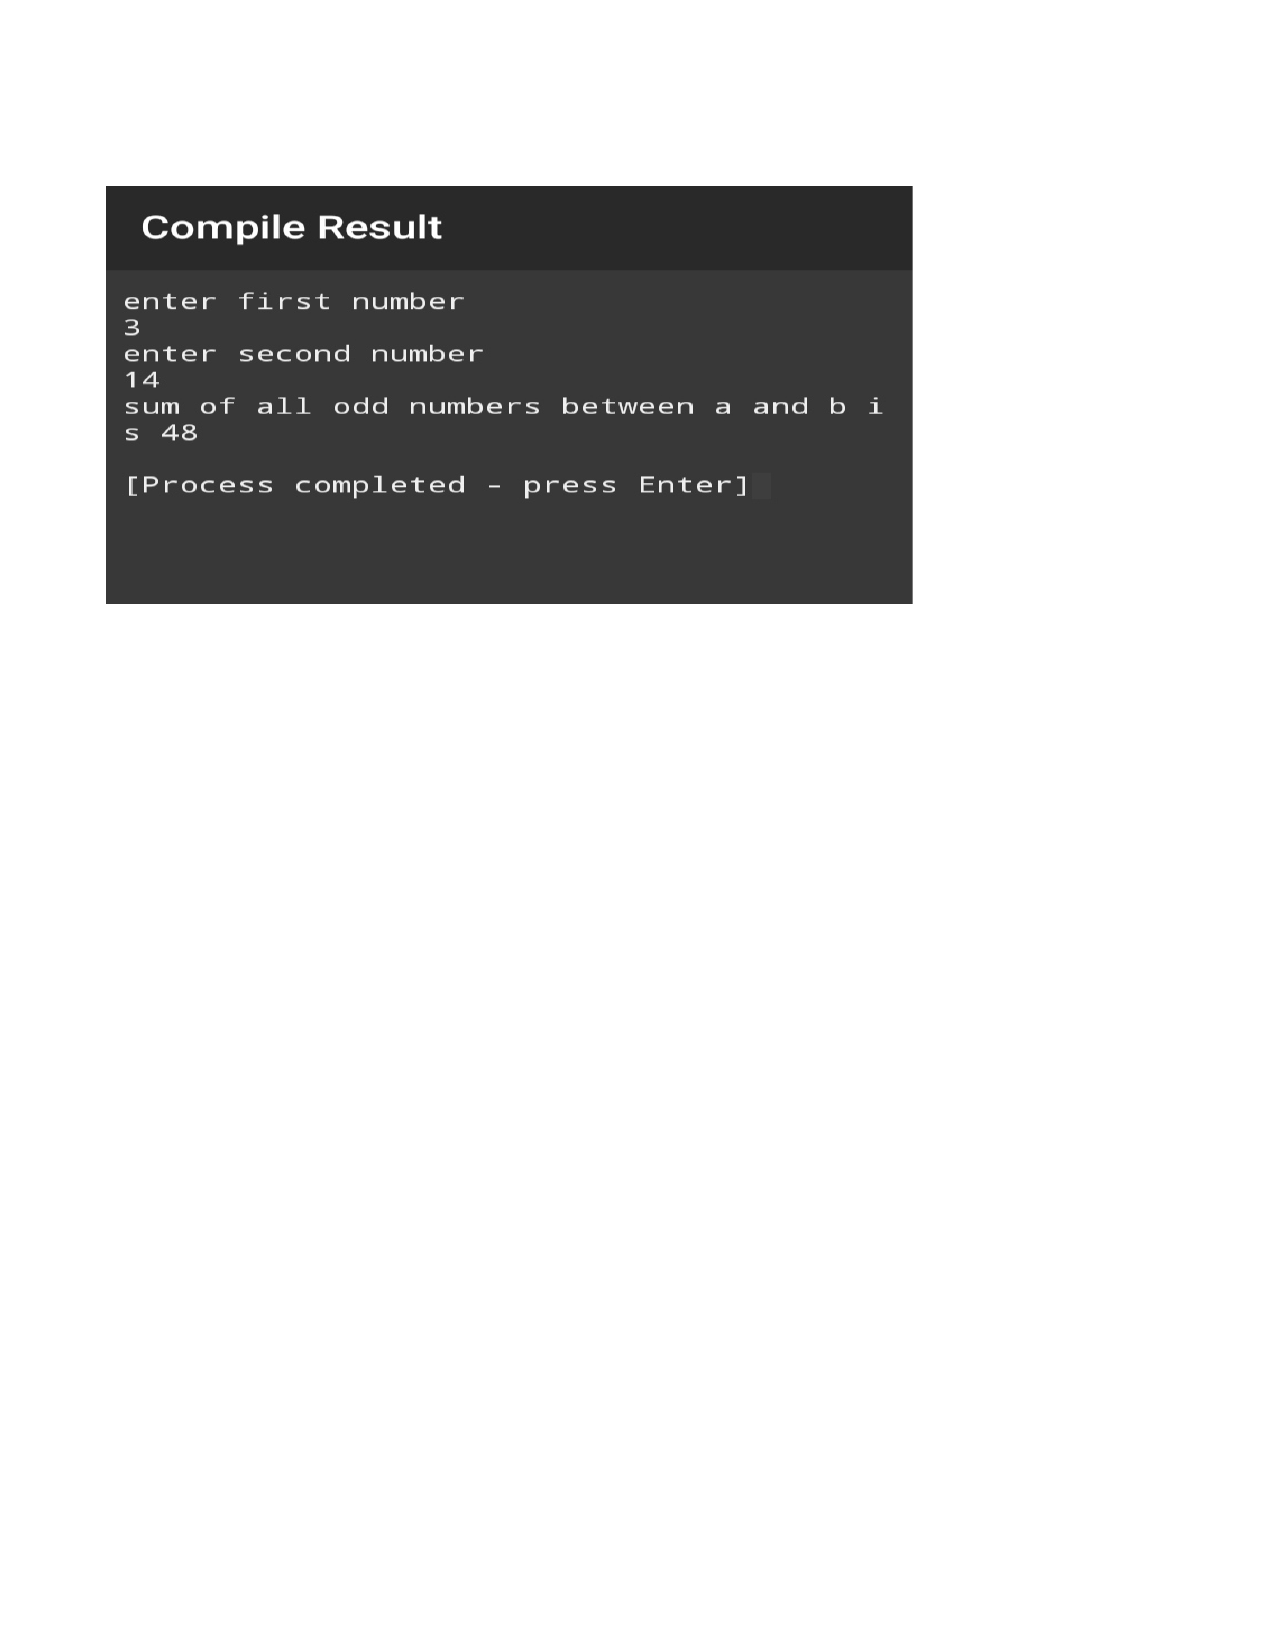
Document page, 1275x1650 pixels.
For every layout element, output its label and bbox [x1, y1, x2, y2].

picture [106, 186, 913, 604]
